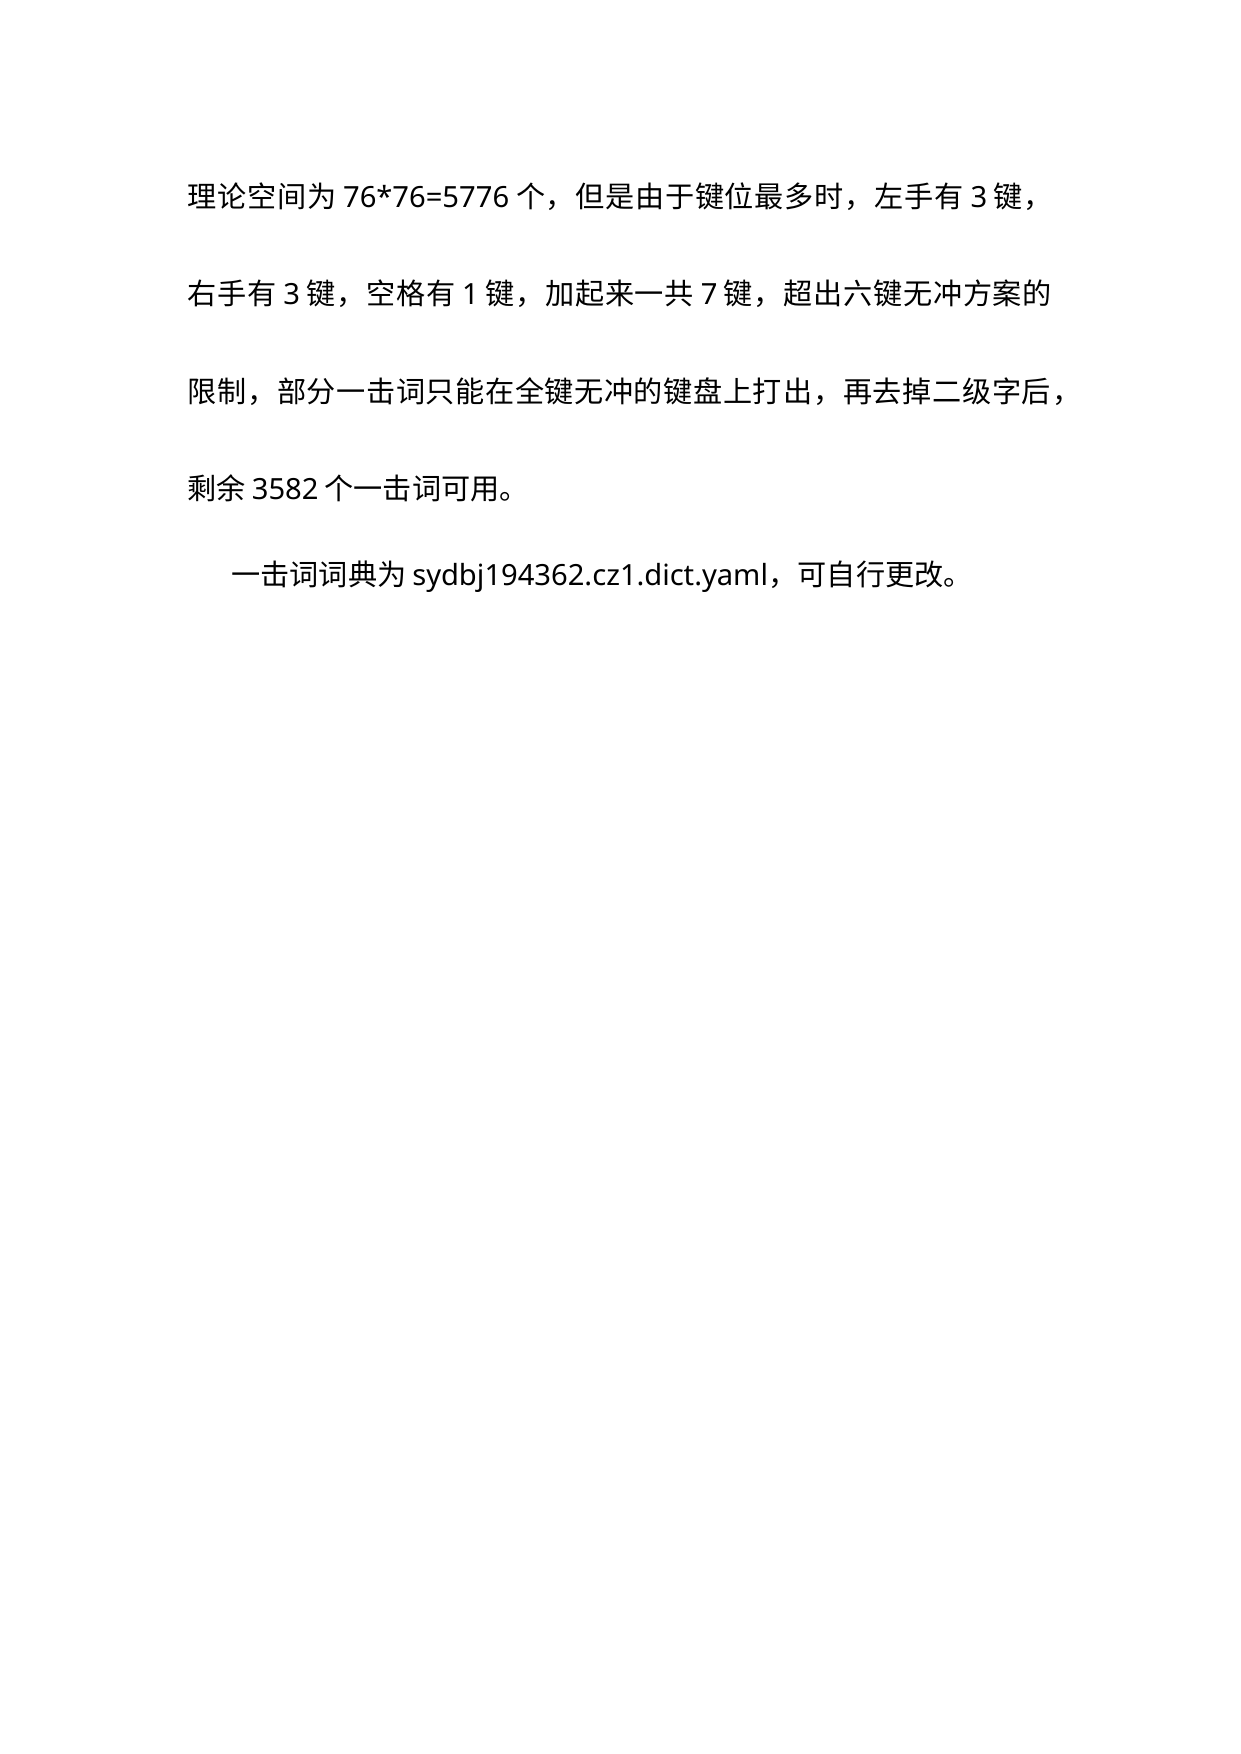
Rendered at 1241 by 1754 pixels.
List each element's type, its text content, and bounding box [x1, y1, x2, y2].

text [187, 162, 1053, 519]
text 一击词词典为sydbj194362.cz1.dict.yaml，可自行更改。 [187, 541, 1053, 606]
